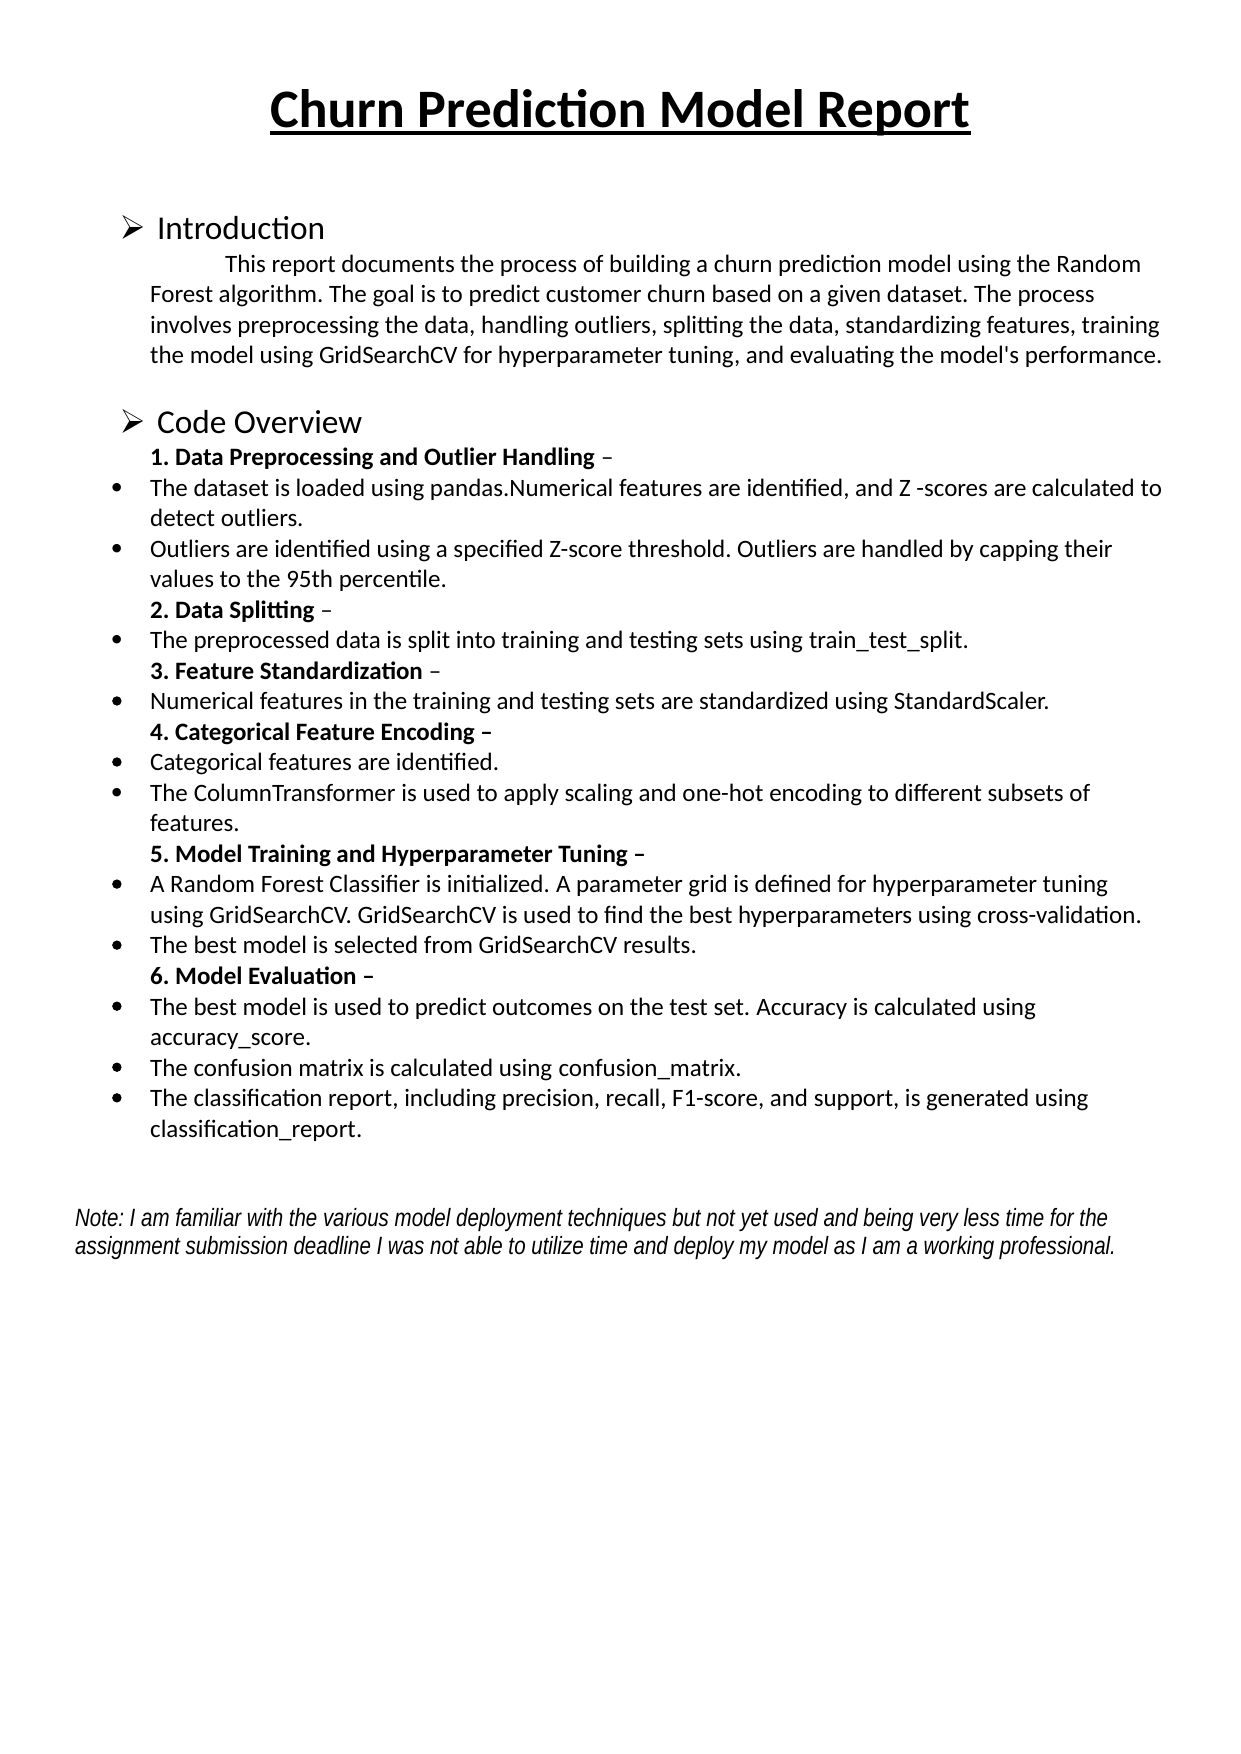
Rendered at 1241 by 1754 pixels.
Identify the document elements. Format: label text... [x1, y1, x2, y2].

list The confusion matrix is calculated using confusion_matrix. [112, 1052, 1165, 1082]
list A Random Forest Classifier is initialized. A parameter grid is defined for hyperparameter tuning using GridSearchCV. GridSearchCV is used to find the best hyperparameters using cross-validation. [112, 869, 1165, 930]
list Outliers are identified using a specified Z-score threshold. Outliers are handled by capping their values to the 95th percentile. [112, 533, 1165, 594]
list The best model is selected from GridSearchCV results. [112, 930, 1165, 960]
text 6. Model Evaluation – [75, 960, 1165, 991]
list Categorical features are identified. [112, 747, 1165, 777]
list The dataset is loaded using pandas.Numerical features are identified, and Z -scores are calculated to detect outliers. [112, 472, 1165, 533]
text 4. Categorical Feature Encoding – [75, 716, 1165, 747]
list The best model is used to predict outcomes on the test set. Accuracy is calculated using accuracy_score. [112, 991, 1165, 1052]
text 1. Data Preprocessing and Outlier Handling – [75, 441, 1165, 472]
text 3. Feature Standardization – [75, 655, 1165, 686]
text Churn Prediction Model Report [75, 75, 1165, 141]
list The preprocessed data is split into training and testing sets using train_test_split. [112, 624, 1165, 655]
list Code Overview [119, 401, 1136, 441]
text 2. Data Splitting – [75, 594, 1165, 624]
list The ColumnTransformer is used to apply scaling and one-hot encoding to different subsets of features. [112, 777, 1165, 838]
list Introduction [119, 207, 1136, 248]
text 5. Model Training and Hyperparameter Tuning – [75, 838, 1165, 869]
list Numerical features in the training and testing sets are standardized using StandardScaler. [112, 686, 1165, 716]
list The classification report, including precision, recall, F1-score, and support, is generated using classification_report. [112, 1082, 1165, 1143]
text Note: I am familiar with the various model deployment techniques but not yet used and being very less time for the assignment submission deadline I was not able to utilize time and deploy my model as I am a working professional. [75, 1202, 1165, 1260]
text This report documents the process of building a churn prediction model using the Random Forest algorithm. The goal is to predict customer churn based on a given dataset. The process involves preprocessing the data, handling outliers, splitting the data, standardizing features, training the model using GridSearchCV for hyperparameter tuning, and evaluating the model's performance. [150, 248, 1165, 370]
